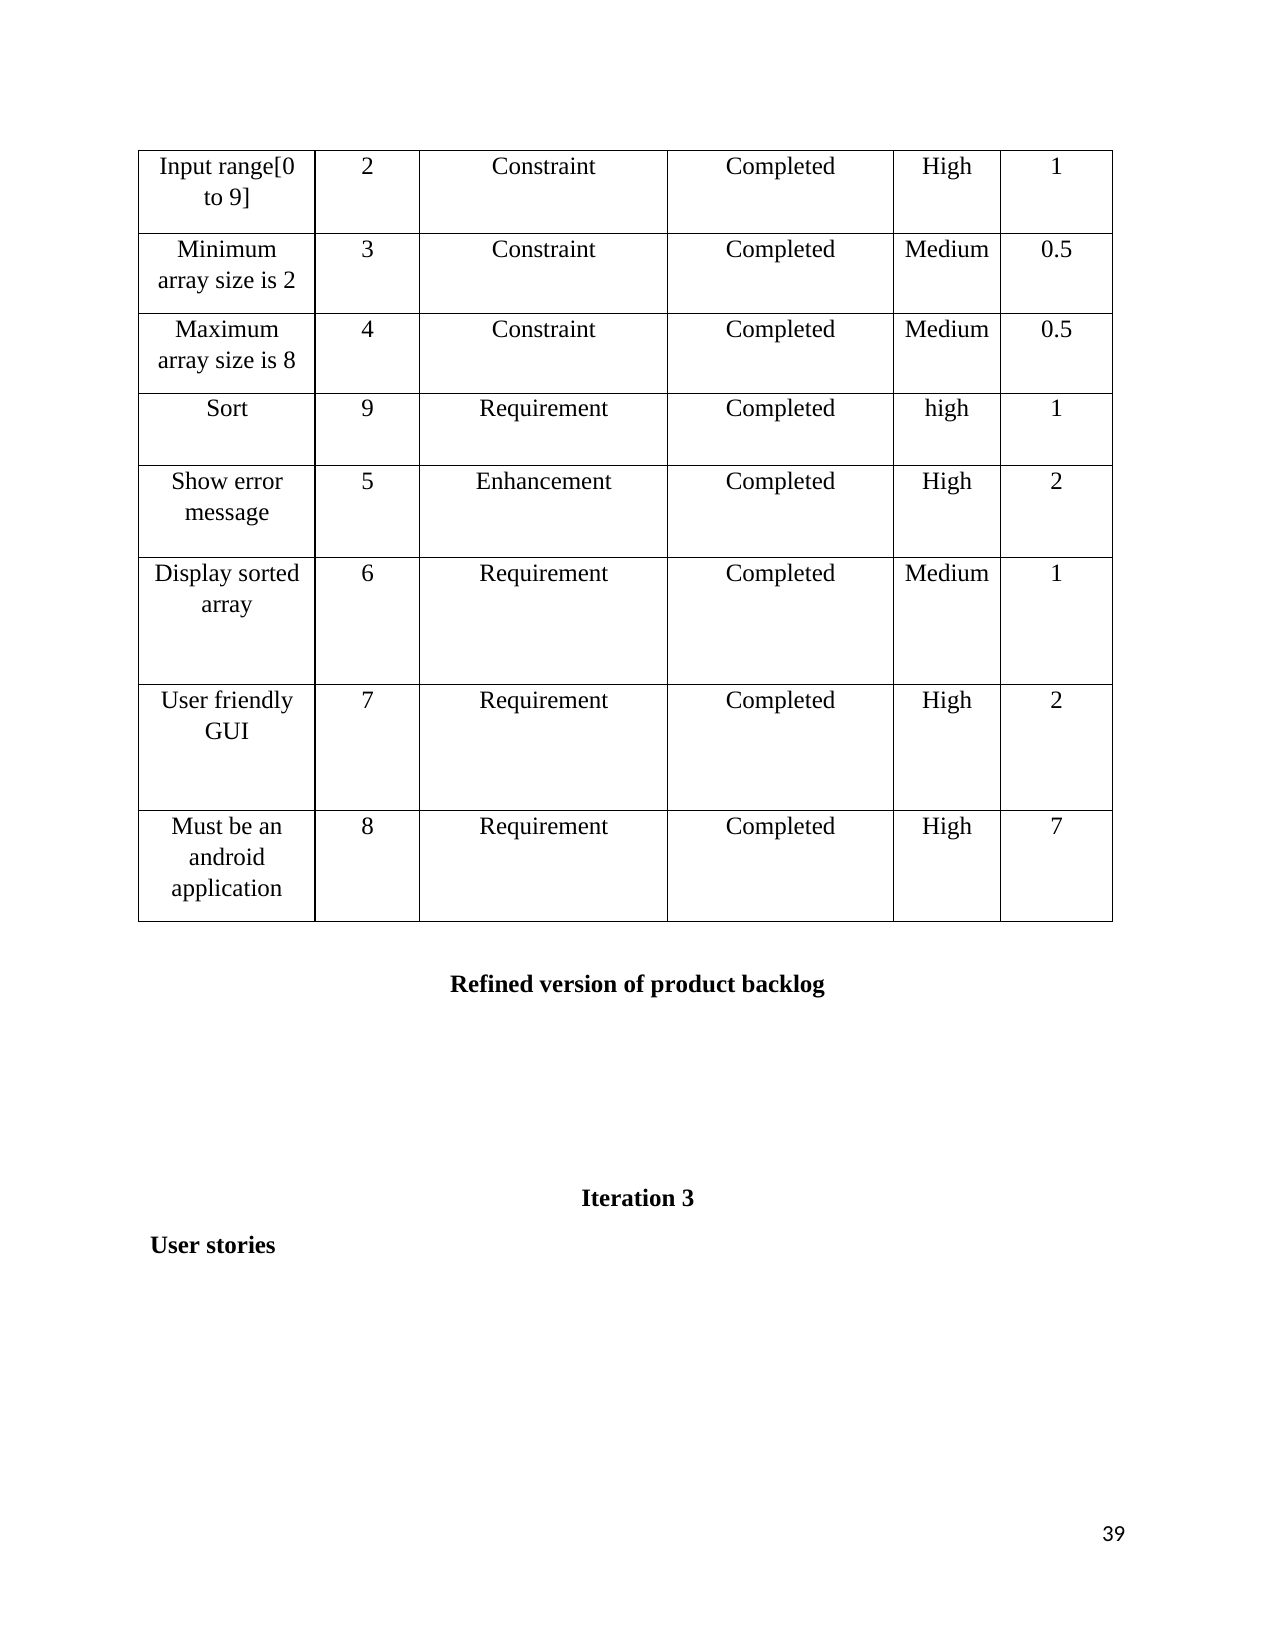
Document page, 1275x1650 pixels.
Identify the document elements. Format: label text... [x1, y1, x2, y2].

text Refined version of product backlog [150, 969, 1125, 997]
table_cell 6 [316, 558, 419, 684]
table_cell Enhancement [420, 466, 667, 557]
table_cell Minimum array size is 2 [139, 234, 314, 313]
table_cell Completed [668, 811, 893, 921]
table_cell 0.5 [1001, 234, 1112, 313]
table_cell User friendly GUI [139, 685, 314, 810]
table_cell 1 [1001, 151, 1112, 233]
table_cell 5 [316, 466, 419, 557]
table_cell Requirement [420, 685, 667, 810]
table_cell Completed [668, 151, 893, 233]
table_cell Constraint [420, 234, 667, 313]
table_cell High [894, 811, 1000, 921]
table_cell 7 [316, 685, 419, 810]
table_cell Completed [668, 394, 893, 465]
text Iteration 3 [150, 1183, 1125, 1212]
table_cell Display sorted array [139, 558, 314, 684]
text User stories [150, 1231, 1125, 1259]
table_cell Completed [668, 234, 893, 313]
table_cell High [894, 151, 1000, 233]
table_cell Medium [894, 558, 1000, 684]
table_cell 1 [1001, 558, 1112, 684]
table_cell 7 [1001, 811, 1112, 921]
table_cell Constraint [420, 314, 667, 392]
table_cell Requirement [420, 394, 667, 465]
table_cell 4 [316, 314, 419, 392]
table_cell Sort [139, 394, 314, 465]
table_cell 2 [1001, 466, 1112, 557]
table_cell 2 [316, 151, 419, 233]
table_cell 0.5 [1001, 314, 1112, 392]
table_cell Must be an android application [139, 811, 314, 921]
table_cell Completed [668, 466, 893, 557]
table_cell high [894, 394, 1000, 465]
table_cell Medium [894, 314, 1000, 392]
table_cell High [894, 466, 1000, 557]
table_cell 3 [316, 234, 419, 313]
table_cell High [894, 685, 1000, 810]
table_cell Show error message [139, 466, 314, 557]
table_cell 1 [1001, 394, 1112, 465]
table_cell 9 [316, 394, 419, 465]
table_cell Maximum array size is 8 [139, 314, 314, 392]
table_cell Constraint [420, 151, 667, 233]
table_cell Completed [668, 685, 893, 810]
table_cell Completed [668, 558, 893, 684]
table_cell 2 [1001, 685, 1112, 810]
table_cell Input range[0 to 9] [139, 151, 314, 233]
table_cell Completed [668, 314, 893, 392]
table_cell Medium [894, 234, 1000, 313]
table_cell Requirement [420, 558, 667, 684]
table_cell Requirement [420, 811, 667, 921]
table_cell 8 [316, 811, 419, 921]
